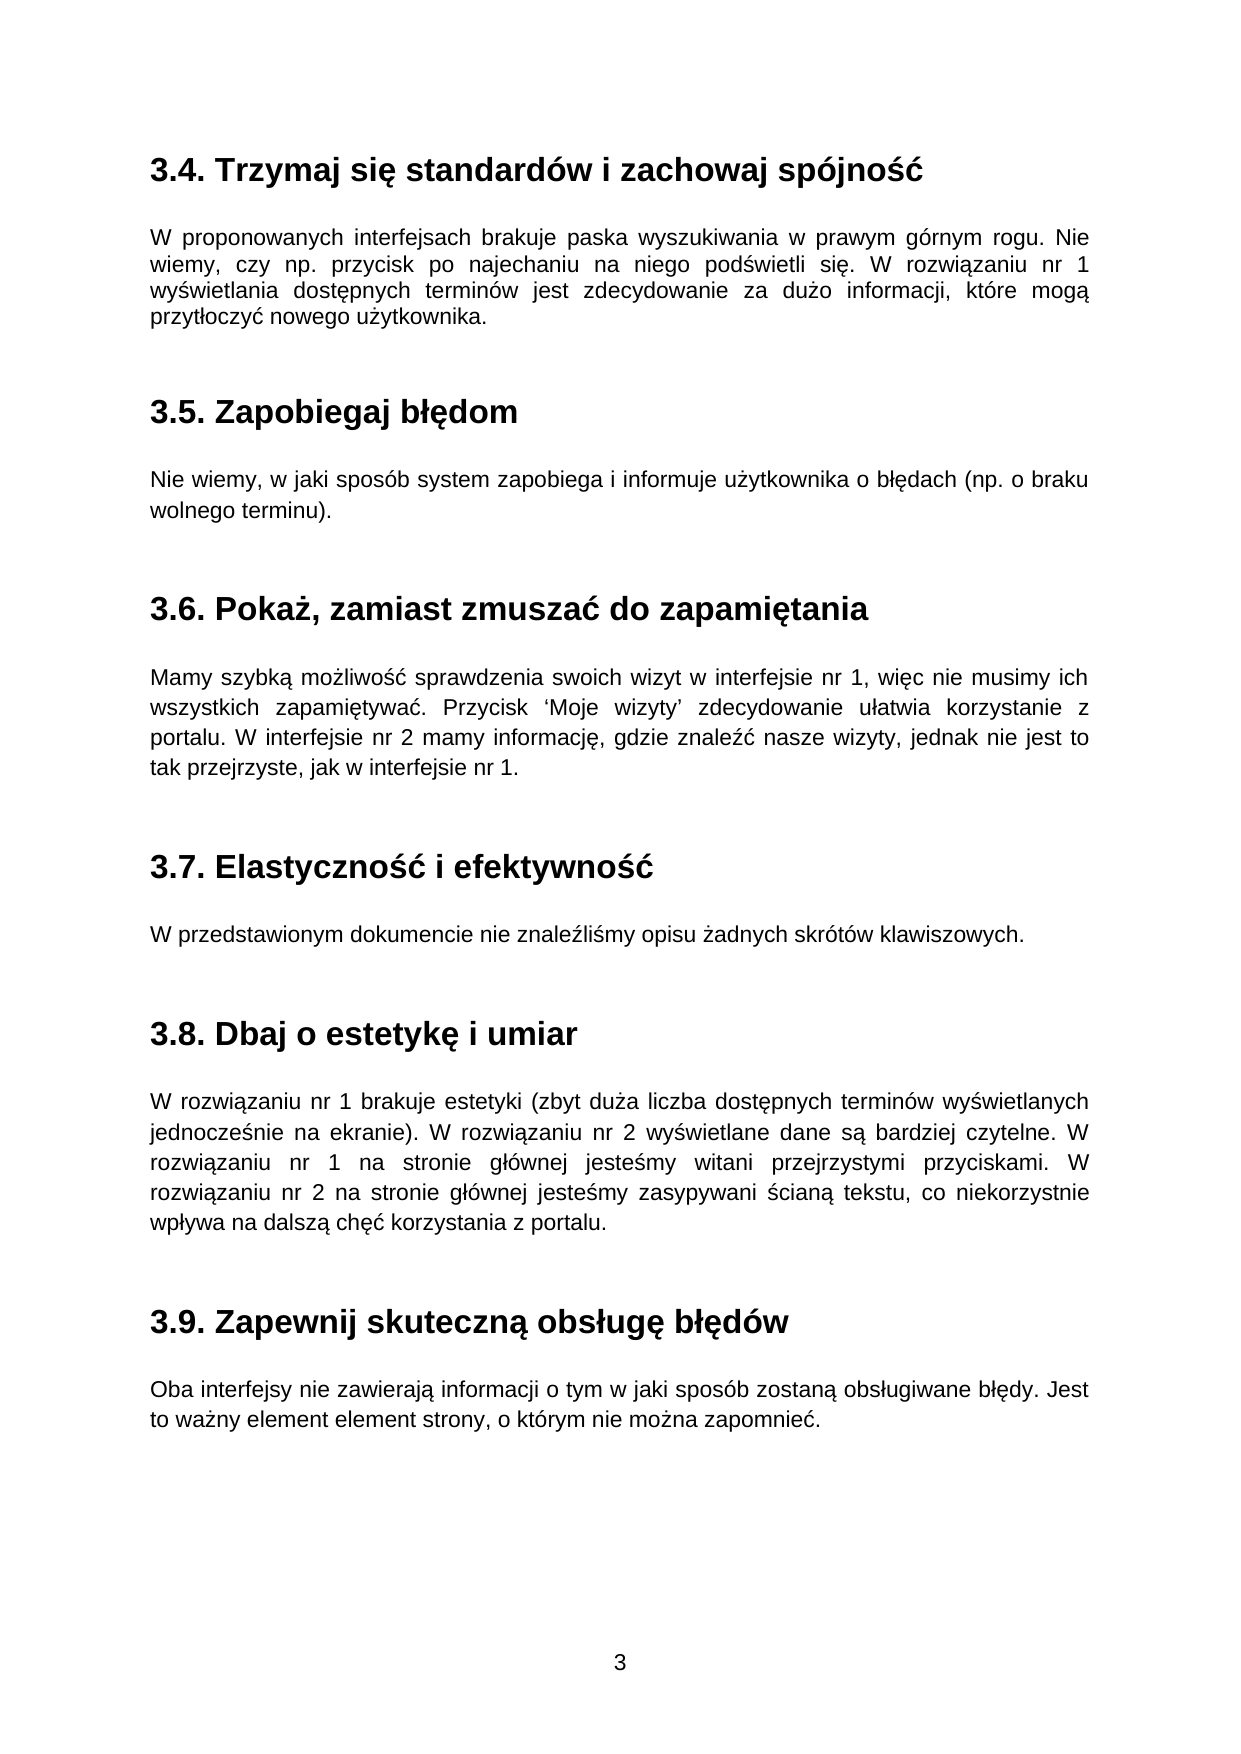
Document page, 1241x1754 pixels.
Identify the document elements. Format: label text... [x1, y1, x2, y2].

subtitle 3.9. Zapewnij skuteczną obsługę błędów [150, 1302, 1090, 1340]
text W przedstawionym dokumencie nie znaleźliśmy opisu żadnych skrótów klawiszowych. [150, 921, 1090, 948]
text Oba interfejsy nie zawierają informacji o tym w jaki sposób zostaną obsługiwane błędy. Jest to ważny element element strony, o którym nie można zapomnieć. [150, 1376, 1090, 1433]
subtitle 3.5. Zapobiegaj błędom [150, 392, 1090, 431]
text W rozwiązaniu nr 1 brakuje estetyki (zbyt duża liczba dostępnych terminów wyświetlanych jednocześnie na ekranie). W rozwiązaniu nr 2 wyświetlane dane są bardziej czytelne. W rozwiązaniu nr 1 na stronie głównej jesteśmy witani przejrzystymi przyciskami. W rozwiązaniu nr 2 na stronie głównej jesteśmy zasypywani ścianą tekstu, co niekorzystnie wpływa na dalszą chęć korzystania z portalu. [150, 1088, 1090, 1235]
text Mamy szybką możliwość sprawdzenia swoich wizyt w interfejsie nr 1, więc nie musimy ich wszystkich zapamiętywać. Przycisk ‘Moje wizyty’ zdecydowanie ułatwia korzystanie z portalu. W interfejsie nr 2 mamy informację, gdzie znaleźć nasze wizyty, jednak nie jest to tak przejrzyste, jak w interfejsie nr 1. [150, 664, 1090, 781]
text W proponowanych interfejsach brakuje paska wyszukiwania w prawym górnym rogu. Nie wiemy, czy np. przycisk po najechaniu na niego podświetli się. W rozwiązaniu nr 1 wyświetlania dostępnych terminów jest zdecydowanie za dużo informacji, które mogą przytłoczyć nowego użytkownika. [150, 224, 1090, 330]
subtitle 3.8. Dbaj o estetykę i umiar [150, 1014, 1090, 1052]
text Nie wiemy, w jaki sposób system zapobiega i informuje użytkownika o błędach (np. o braku wolnego terminu). [150, 466, 1090, 523]
subtitle 3.4. Trzymaj się standardów i zachowaj spójność [150, 150, 1090, 188]
subtitle 3.7. Elastyczność i efektywność [150, 847, 1090, 885]
subtitle 3.6. Pokaż, zamiast zmuszać do zapamiętania [150, 589, 1090, 628]
